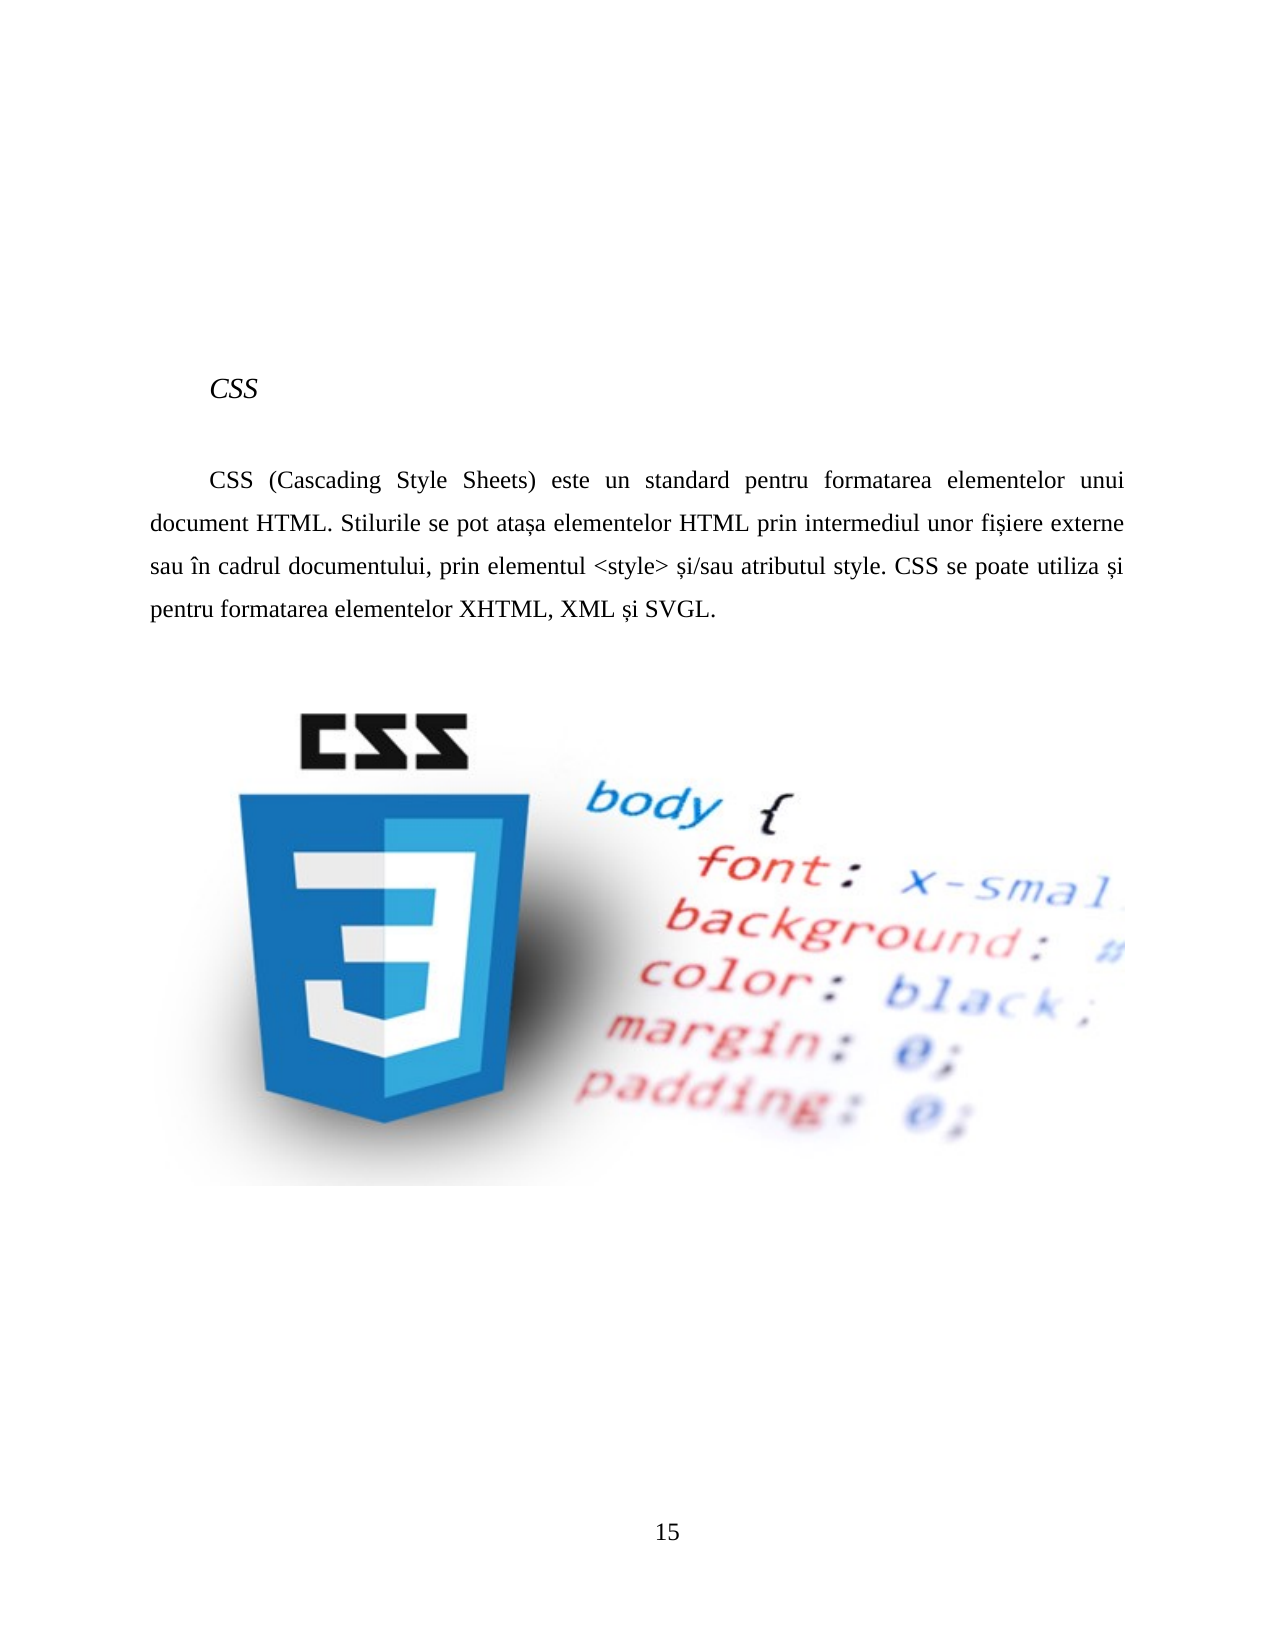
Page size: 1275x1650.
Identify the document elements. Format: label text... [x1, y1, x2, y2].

text CSS (Cascading Style Sheets) este un standard pentru formatarea elementelor unui document HTML. Stilurile se pot atașa elementelor HTML prin intermediul unor fișiere externe sau în cadrul documentului, prin elementul <style> și/sau atributul style. CSS se poate utiliza și pentru formatarea elementelor XHTML, XML și SVGL. [150, 465, 1125, 623]
picture [153, 649, 1125, 1186]
subtitle CSS [150, 371, 1125, 405]
